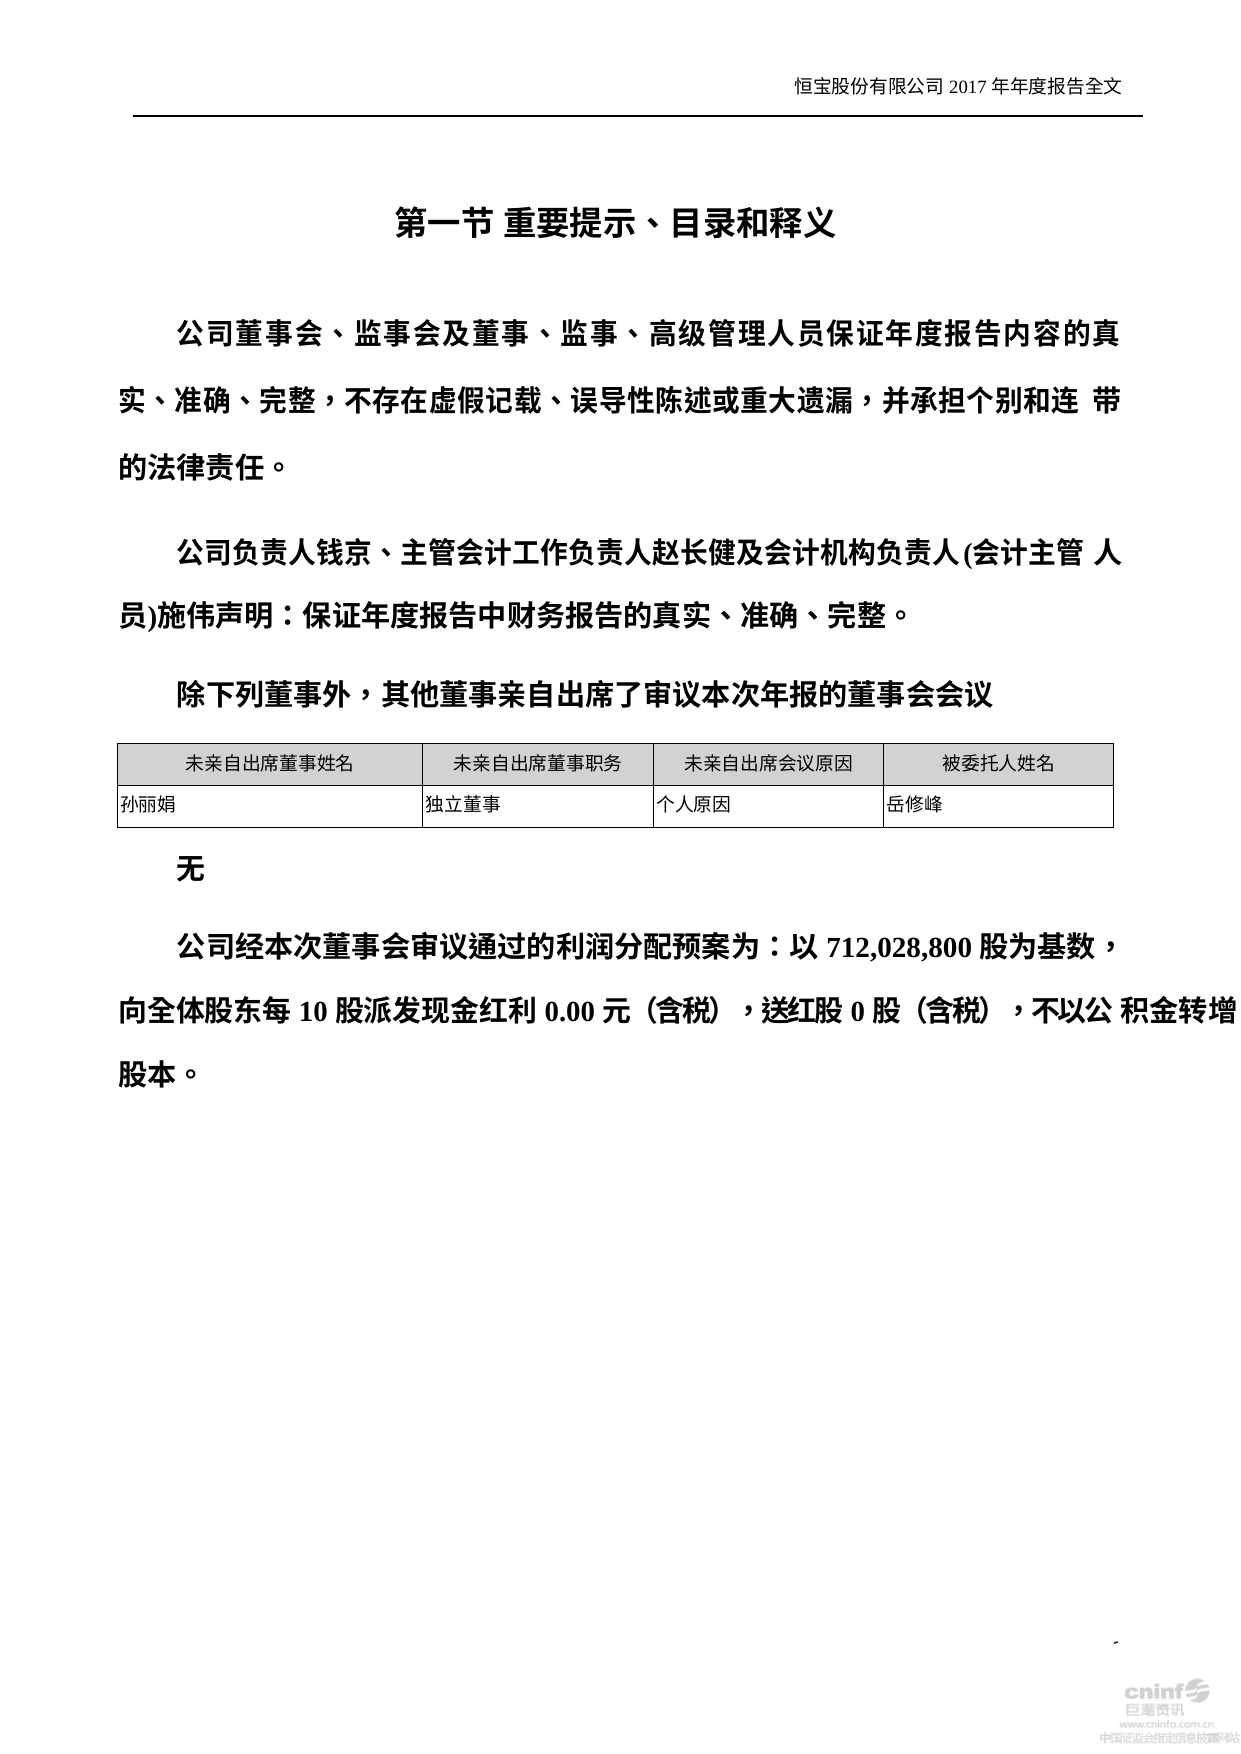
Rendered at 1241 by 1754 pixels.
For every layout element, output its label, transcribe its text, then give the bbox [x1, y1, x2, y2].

picture [1099, 1673, 1241, 1754]
table_header 未亲自出席董事职务 [423, 744, 653, 785]
text 公司经本次董事会审议通过的利润分配预案为：以 712,028,800 股为基数， [177, 926, 1240, 966]
text 向全体股东每 10 股派发现金红利 0.00 元（含税），送红股 0 股（含税），不以公 积金转增股本。 [118, 991, 1240, 1094]
text 公司负责人钱京、主管会计工作负责人赵长健及会计机构负责人(会计主管 人员)施伟声明：保证年度报告中财务报告的真实、准确、完整。 [118, 532, 1122, 635]
table_header 被委托人姓名 [884, 744, 1113, 785]
text 无 [177, 848, 1240, 888]
table_cell 孙丽娟 [118, 786, 422, 827]
text 除下列董事外，其他董事亲自出席了审议本次年报的董事会会议 [177, 674, 1240, 714]
subtitle 第一节 重要提示、目录和释义 [394, 200, 1240, 246]
table_cell 独立董事 [423, 786, 653, 827]
text 公司董事会、监事会及董事、监事、高级管理人员保证年度报告内容的真 实、准确、完整，不存在虚假记载、误导性陈述或重大遗漏，并承担个别和连 带的法律责任。 [118, 313, 1122, 487]
table_header 未亲自出席会议原因 [654, 744, 883, 785]
table_header 未亲自出席董事姓名 [118, 744, 422, 785]
table_cell 岳修峰 [884, 786, 1113, 827]
table_cell 个人原因 [654, 786, 883, 827]
